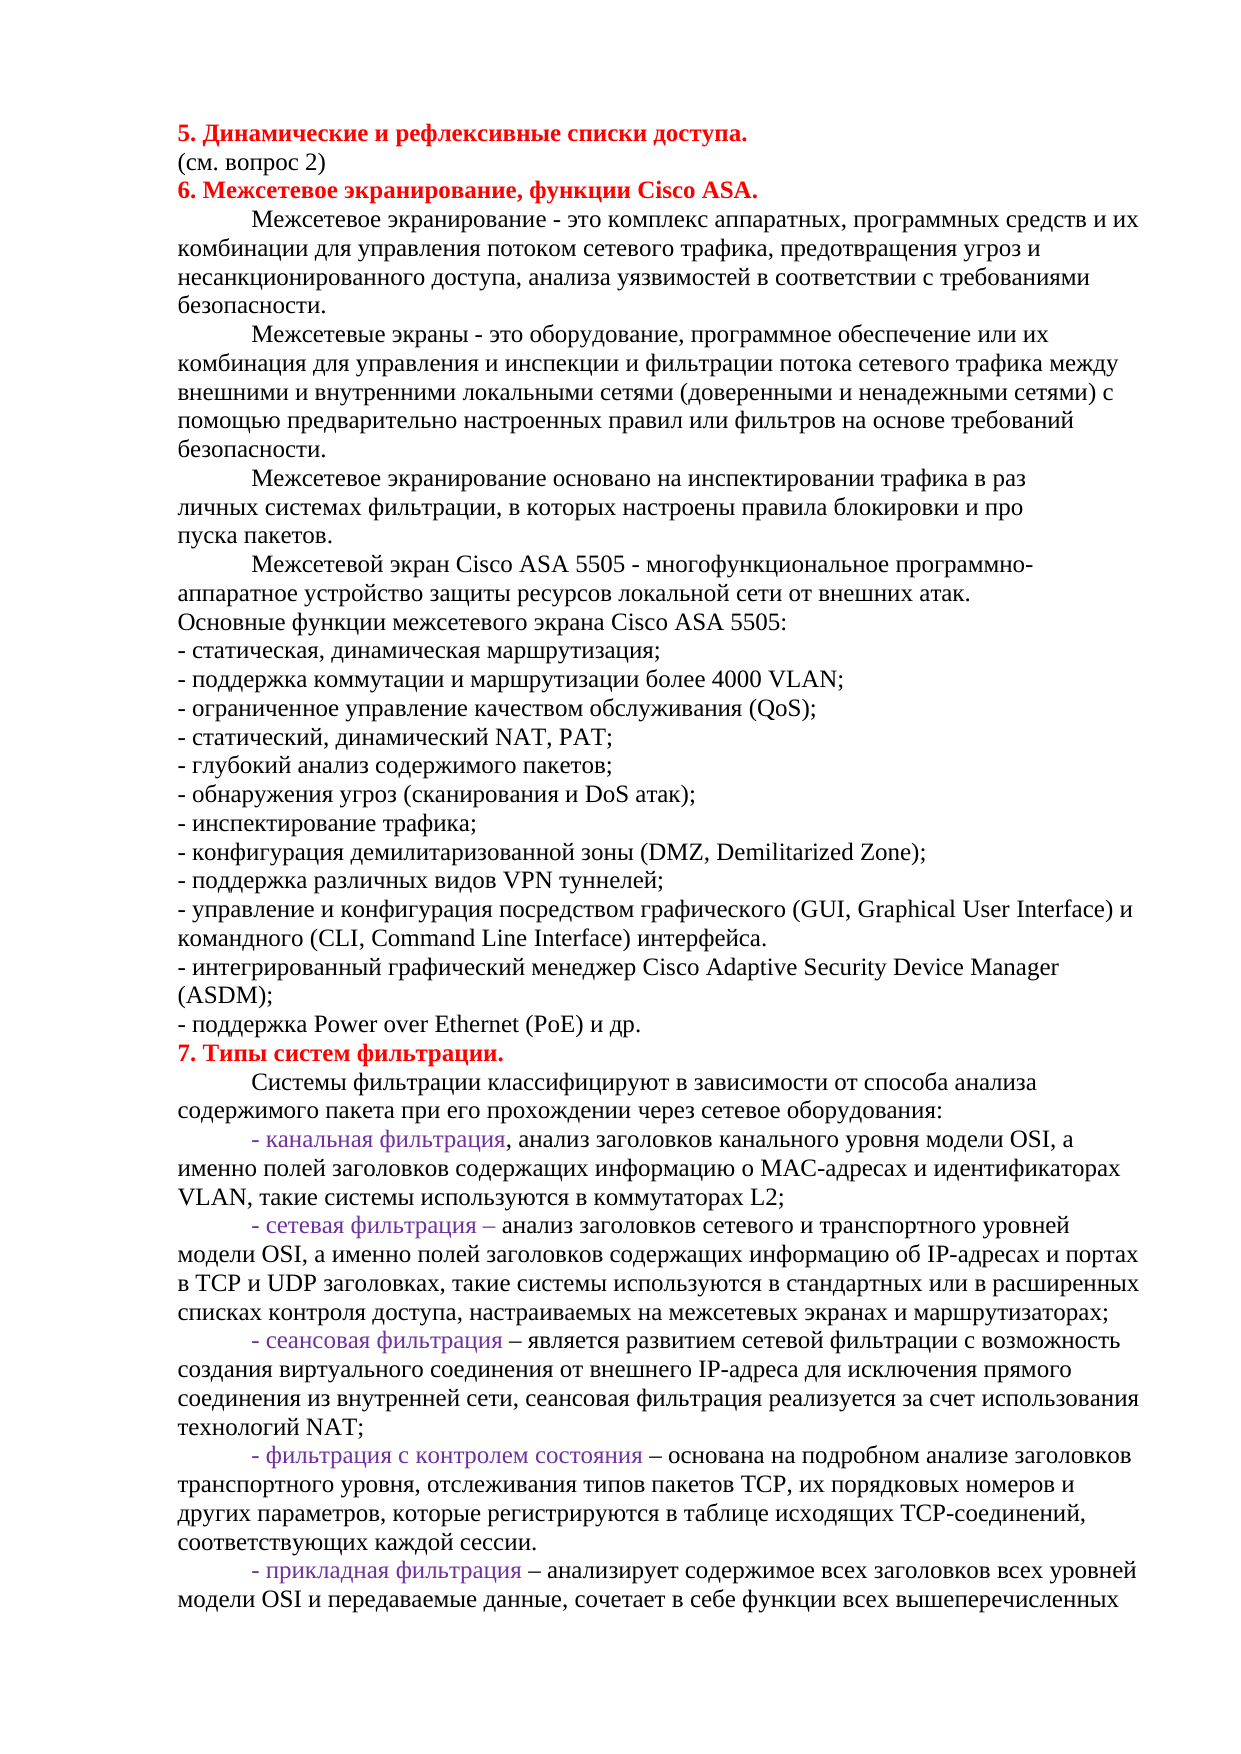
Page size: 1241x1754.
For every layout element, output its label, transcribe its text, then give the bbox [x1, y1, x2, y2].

text пуска пакетов. [177, 521, 1152, 549]
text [177, 1556, 1152, 1613]
text - глубокий анализ содержимого пакетов; [177, 751, 1152, 779]
text 7. Типы систем фильтрации. [177, 1038, 1152, 1067]
text - сетевая фильтрация – анализ заголовков сетевого и транспортного уровней модели OSI, а именно полей заголовков содержащих информацию об IP-адресах и портах в TCP и UDP заголовках, такие системы используются в стандартных или в расширенных списках контроля доступа, настраиваемых на межсетевых экранах и маршрутизаторах; [177, 1211, 1152, 1326]
text - поддержка коммутации и маршрутизации более 4000 VLAN; [177, 664, 1152, 693]
text - ограниченное управление качеством обслуживания (QoS); [177, 693, 1152, 722]
text Межсетевой экран Cisco ASA 5505 - многофункциональное программно-аппаратное устройство защиты ресурсов локальной сети от внешних атак. [177, 549, 1152, 607]
text Системы фильтрации классифицируют в зависимости от способа анализа содержимого пакета при его прохождении через сетевое оборудования: [177, 1067, 1152, 1124]
text - интегрированный графический менеджер Cisco Adaptive Security Device Manager (ASDM); [177, 952, 1152, 1009]
text - статический, динамический NAT, РАТ; [177, 722, 1152, 751]
text - инспектирование трафика; - конфигурация демилитаризованной зоны (DMZ, Demilitarized Zone); [177, 808, 1152, 866]
text - обнаружения угроз (сканирования и DoS атак); [177, 779, 1152, 808]
text Межсетевые экраны - это оборудование, программное обеспечение или их комбинация для управления и инспекции и фильтрации потока сетевого трафика между внешними и внутренними локальными сетями (доверенными и ненадежными сетями) с помощью предварительно настроенных правил или фильтров на основе требований безопасности. [177, 319, 1152, 463]
text - поддержка различных видов VPN туннелей; [177, 866, 1152, 894]
text - управление и конфигурация посредством графического (GUI, Graphical User Interface) и командного (CLI, Command Line Interface) интерфейса. [177, 894, 1152, 952]
text Основные функции межсетевого экрана Cisco ASA 5505: [177, 607, 1152, 636]
text Межсетевое экранирование - это комплекс аппаратных, программных средств и их комбинации для управления потоком сетевого трафика, предотвращения угроз и несанкционированного доступа, анализа уязвимостей в соответствии с требованиями безопасности. [177, 204, 1152, 319]
text (см. вопрос 2) [177, 147, 1152, 176]
text 6. Межсетевое экранирование, функции Cisco ASA. [177, 176, 1152, 204]
text - фильтрация с контролем состояния – основана на подробном анализе заголовков транспортного уровня, отслеживания типов пакетов TCP, их порядковых номеров и других параметров, которые регистрируются в таблице исходящих TCP-соединений, соответствующих каждой сессии. [177, 1441, 1152, 1556]
text - статическая, динамическая маршрутизация; [177, 636, 1152, 664]
text личных системах фильтрации, в которых настроены правила блокировки и про­ [177, 492, 1152, 521]
text - сеансовая фильтрация – является развитием сетевой фильтрации с возможность создания виртуального соединения от внешнего IP-адреса для исключения прямого соединения из внутренней сети, сеансовая фильтрация реализуется за счет использования технологий NAT; [177, 1326, 1152, 1441]
text Межсетевое экранирование основано на инспектировании трафика в раз­ [177, 463, 1152, 492]
text - канальная фильтрация, анализ заголовков канального уровня модели OSI, а именно полей заголовков содержащих информацию о МАС-адресах и идентификаторах VLAN, такие системы используются в коммутаторах L2; [177, 1124, 1152, 1211]
text - поддержка Power over Ethernet (PoE) и др. [177, 1009, 1152, 1038]
text 5. Динамические и рефлексивные списки доступа. [177, 118, 1152, 147]
